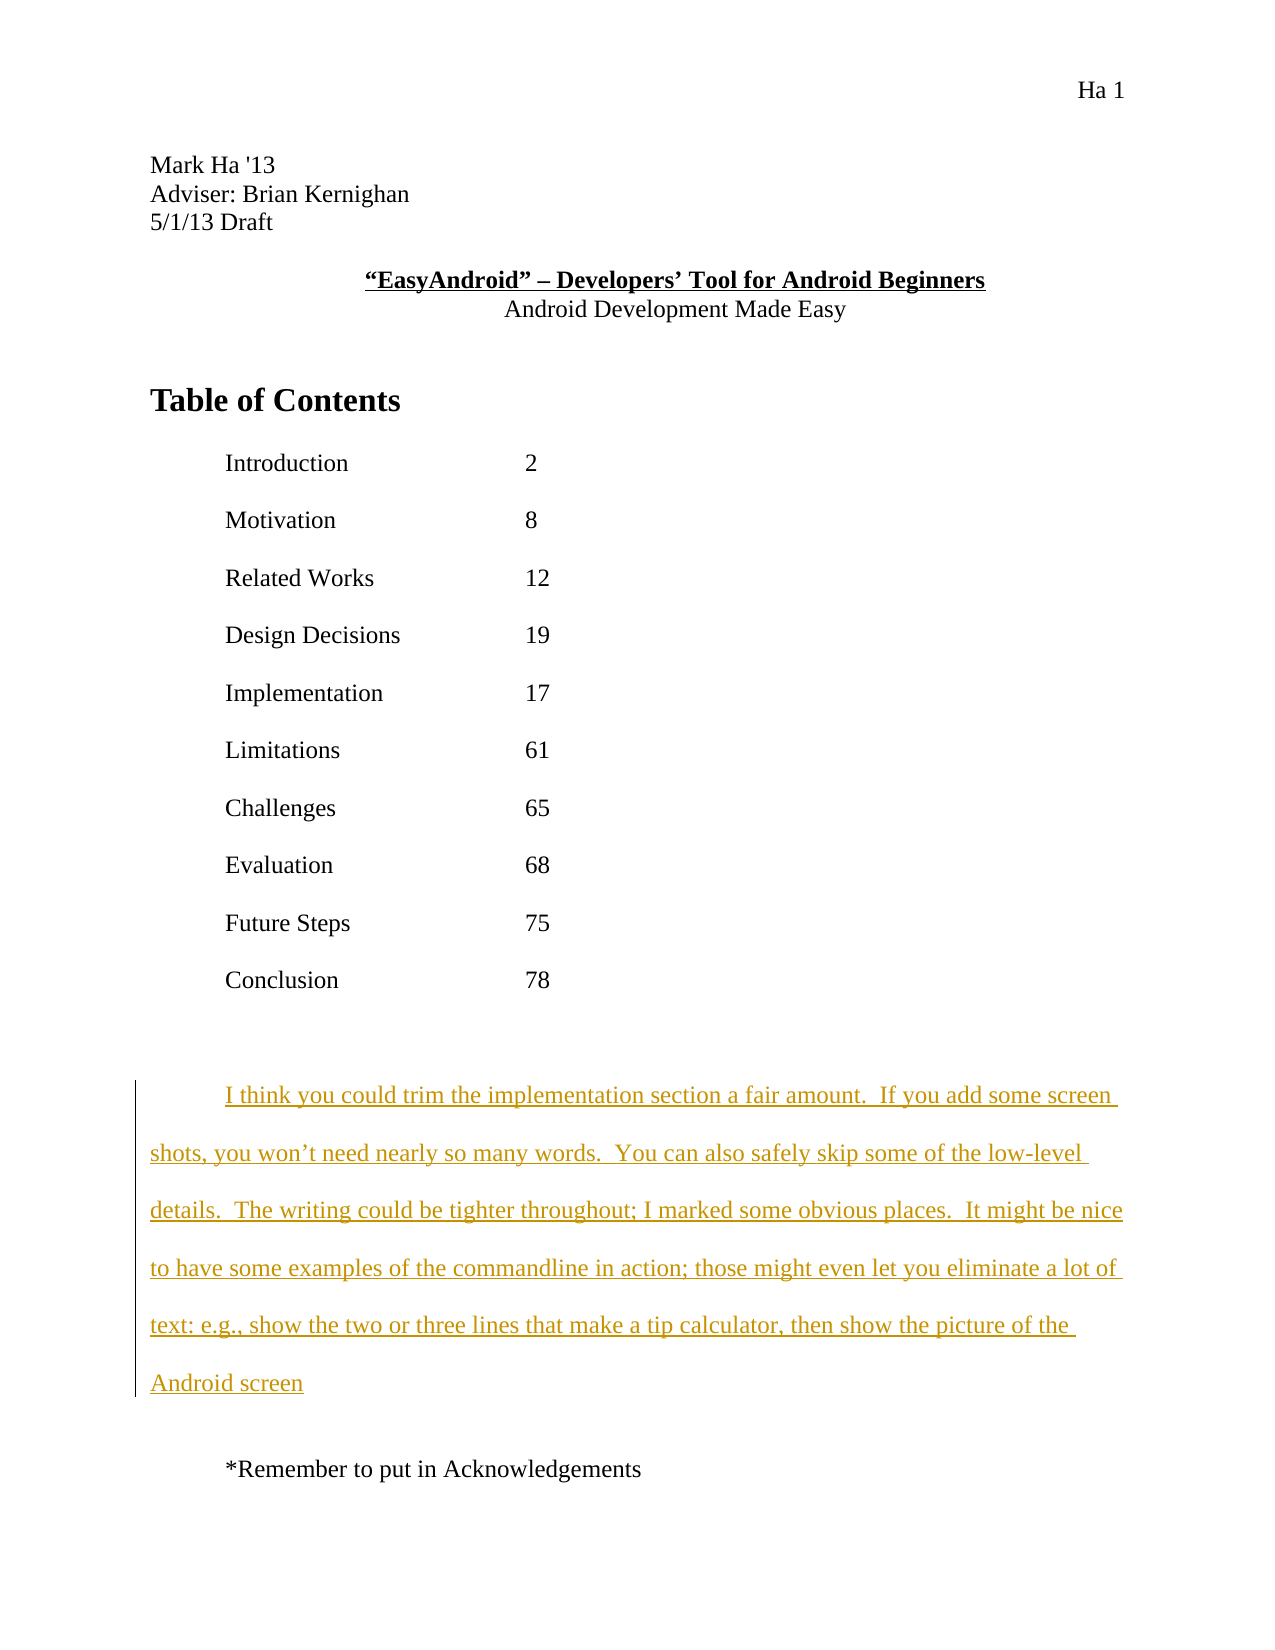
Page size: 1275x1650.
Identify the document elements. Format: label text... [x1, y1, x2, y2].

text Related Works 12 [150, 563, 1125, 592]
text Design Decisions 19 [150, 620, 1125, 649]
text Adviser: Brian Kernighan [150, 179, 1125, 207]
text Future Steps 75 [150, 908, 1125, 937]
text *Remember to put in Acknowledgements [150, 1454, 1125, 1483]
text Motivation 8 [150, 505, 1125, 534]
text Android Development Made Easy [150, 294, 1125, 322]
text Evaluation 68 [150, 850, 1125, 879]
text Mark Ha '13 [150, 150, 1125, 179]
subtitle Table of Contents [150, 380, 1125, 419]
text Introduction 2 [150, 448, 1125, 477]
text 5/1/13 Draft [150, 207, 1125, 236]
text Challenges 65 [150, 793, 1125, 822]
text Limitations 61 [150, 735, 1125, 764]
text “EasyAndroid” – Developers’ Tool for Android Beginners [150, 265, 1125, 294]
text Implementation 17 [150, 678, 1125, 707]
text Conclusion 78 [150, 965, 1125, 994]
